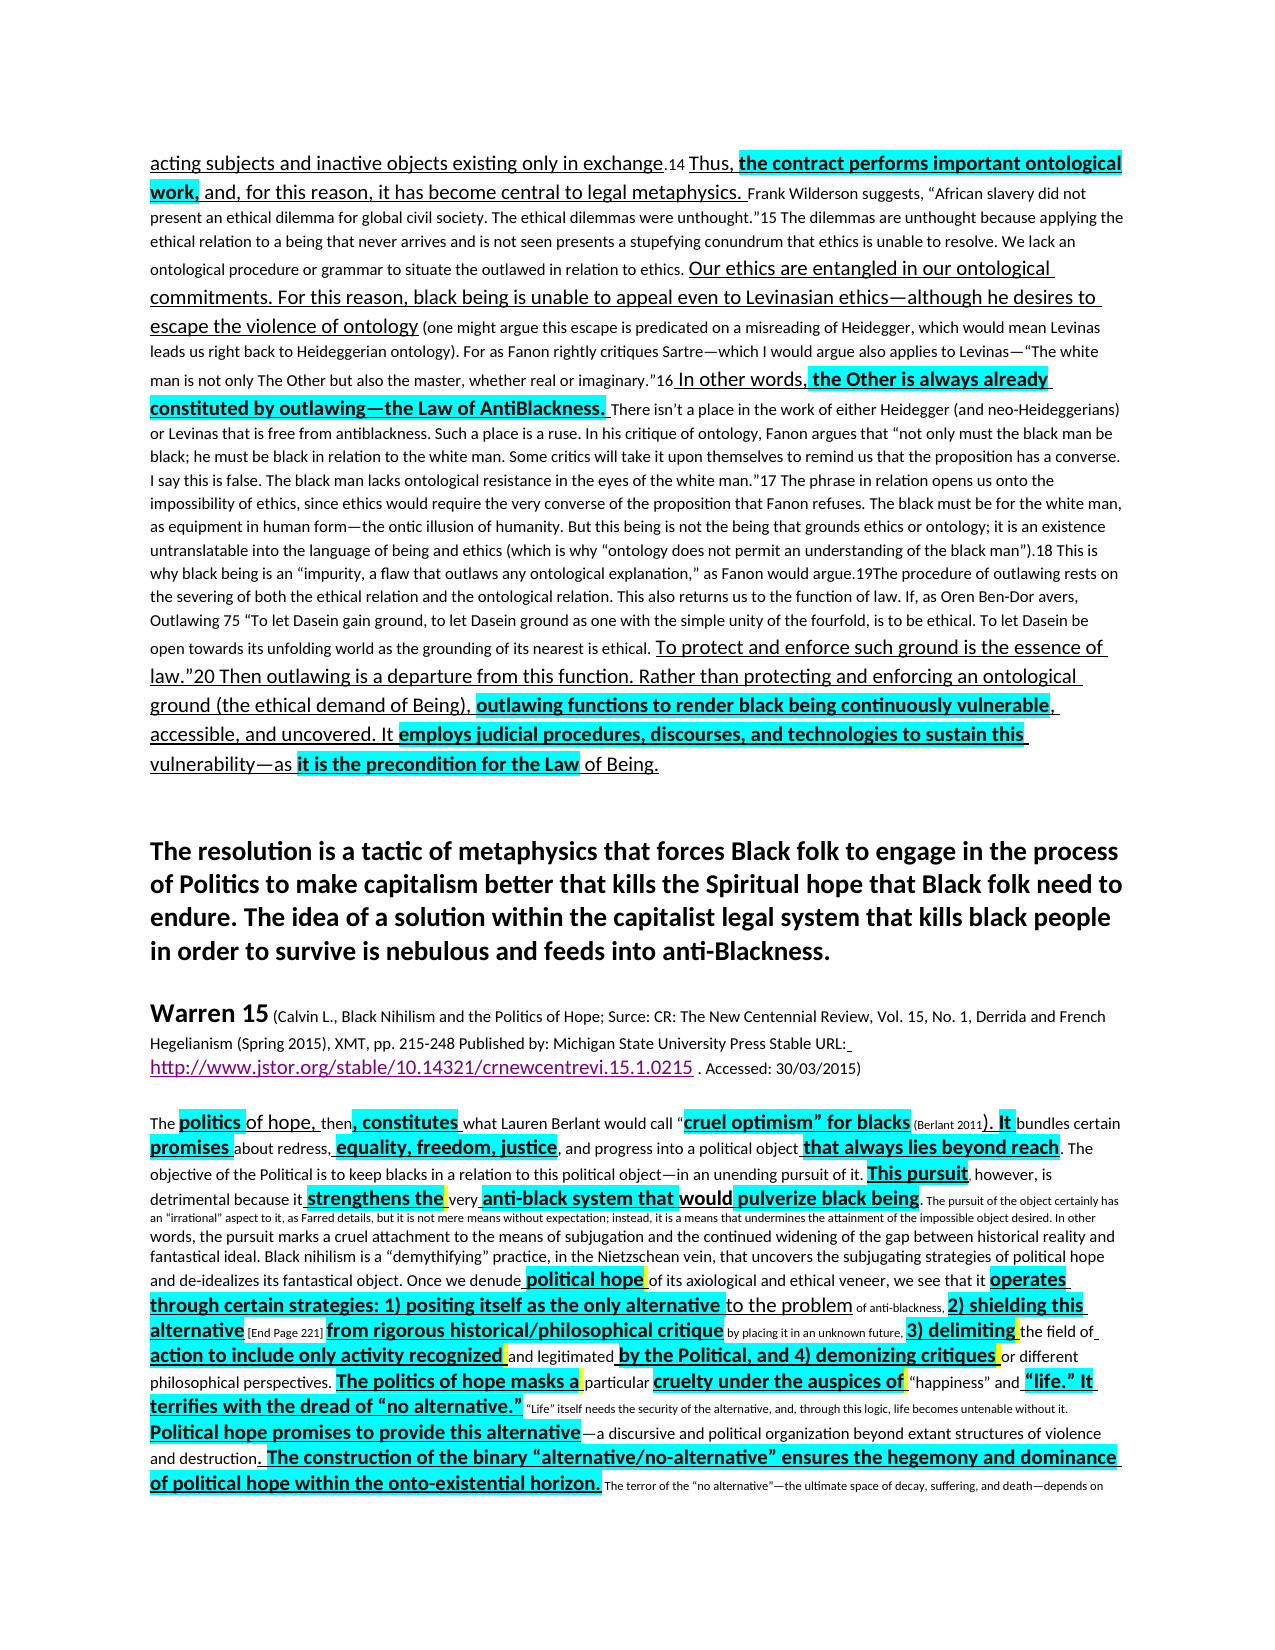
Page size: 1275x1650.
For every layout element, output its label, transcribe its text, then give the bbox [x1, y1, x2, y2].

text Warren 15 (Calvin L., Black Nihilism and the Politics of Hope; Surce: CR: The New Centennial Review, Vol. 15, No. 1, Derrida and French Hegelianism (Spring 2015), XMT, pp. 215-248 Published by: Michigan State University Press Stable URL: http://www.jstor.org/stable/10.14321/crnewcentrevi.15.1.0215 . Accessed: 30/03/2015) [150, 996, 1125, 1080]
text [150, 1109, 1125, 1495]
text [150, 150, 1125, 776]
subtitle The resolution is a tactic of metaphysics that forces Black folk to engage in the process of Politics to make capitalism better that kills the Spiritual hope that Black folk need to endure. The idea of a solution within the capitalist legal system that kills black people in order to survive is nebulous and feeds into anti-Blackness. [150, 834, 1125, 967]
